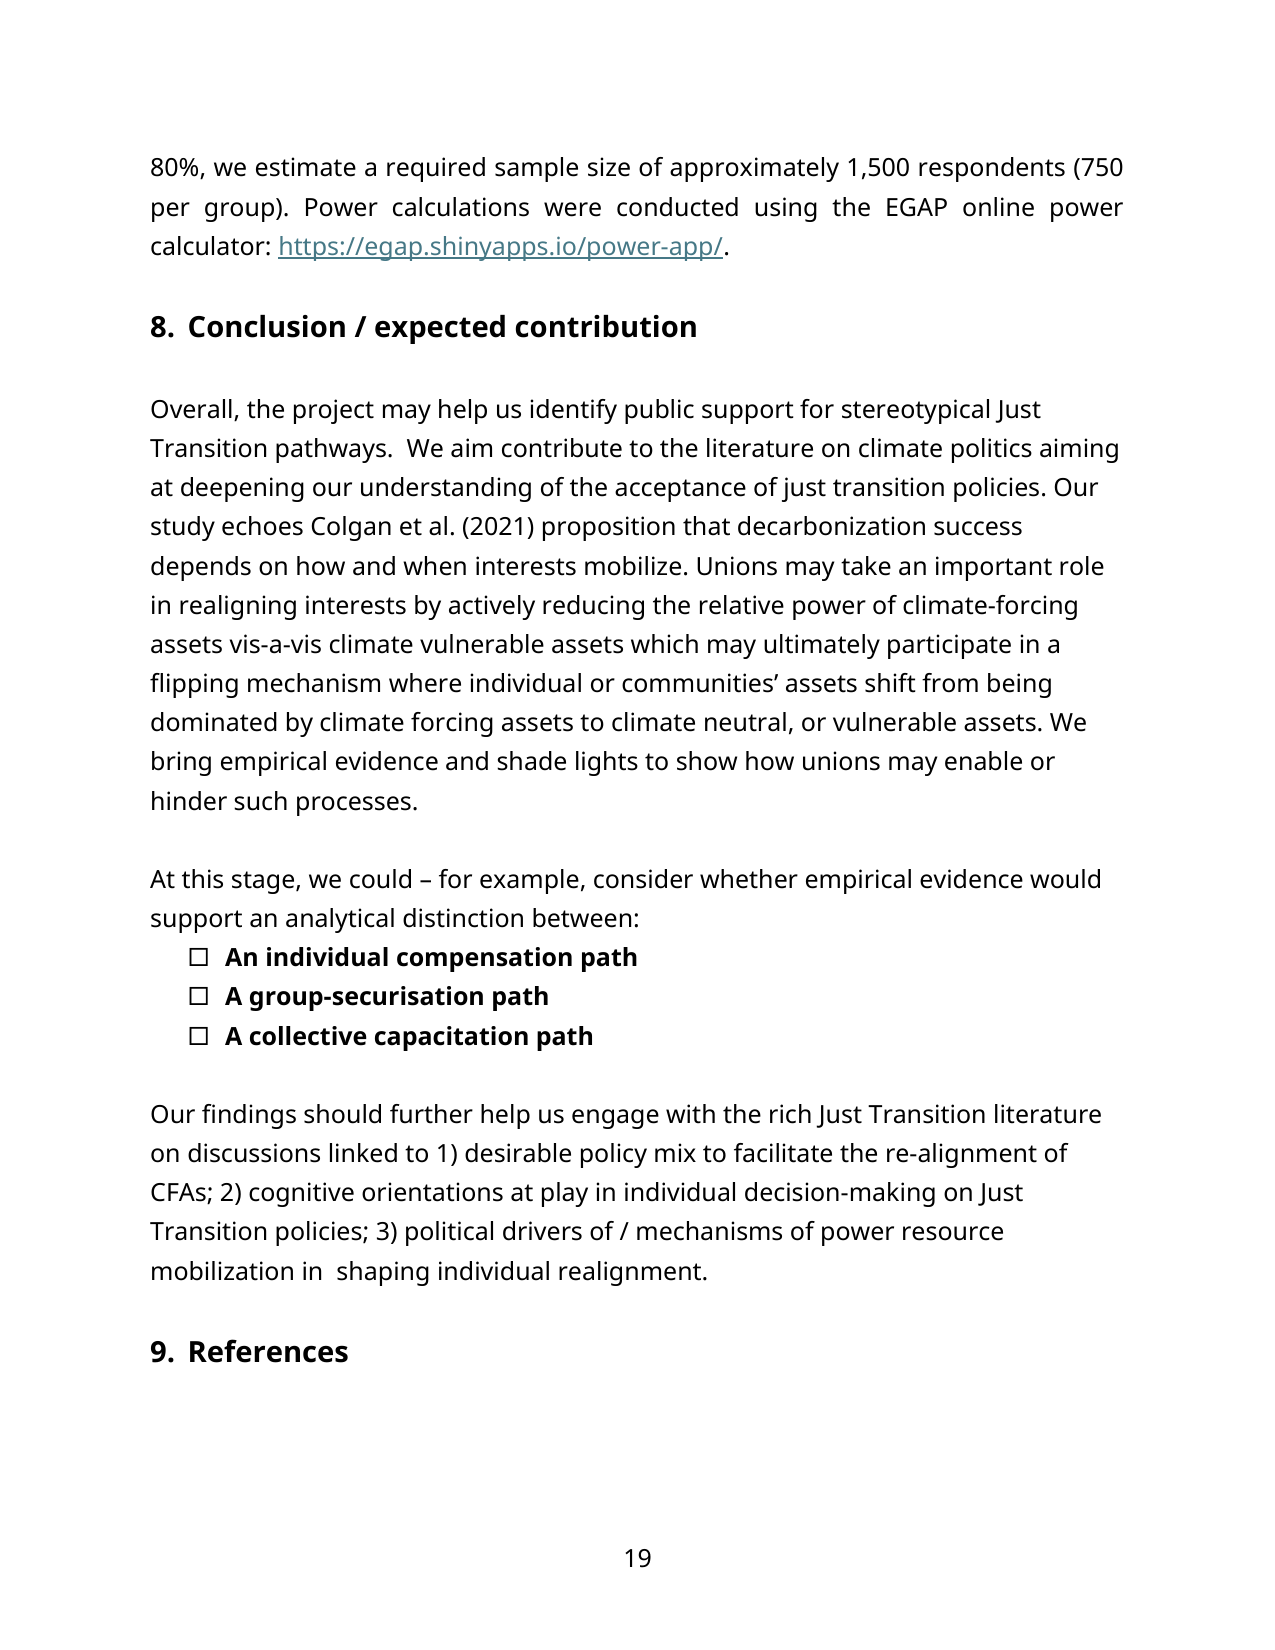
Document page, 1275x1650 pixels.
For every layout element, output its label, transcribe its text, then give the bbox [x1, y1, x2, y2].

list A group-securisation path [187, 979, 1125, 1013]
list An individual compensation path [187, 940, 1125, 974]
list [150, 150, 1125, 262]
list A collective capacitation path [187, 1018, 1125, 1052]
text Overall, the project may help us identify public support for stereotypical Just Transition pathways. We aim contribute to the literature on climate politics aiming at deepening our understanding of the acceptance of just transition policies. Our study echoes Colgan et al. (2021) proposition that decarbonization success depends on how and when interests mobilize. Unions may take an important role in realigning interests by actively reducing the relative power of climate-forcing assets vis-a-vis climate vulnerable assets which may ultimately participate in a flipping mechanism where individual or communities’ assets shift from being dominated by climate forcing assets to climate neutral, or vulnerable assets. We bring empirical evidence and shade lights to show how unions may enable or hinder such processes. [150, 391, 1125, 817]
text At this stage, we could – for example, consider whether empirical evidence would support an analytical distinction between: [150, 861, 1125, 935]
list References [150, 1331, 1125, 1371]
text Our findings should further help us engage with the rich Just Transition literature on discussions linked to 1) desirable policy mix to facilitate the re-alignment of CFAs; 2) cognitive orientations at play in individual decision-making on Just Transition policies; 3) political drivers of / mechanisms of power resource mobilization in shaping individual realignment. [150, 1096, 1125, 1287]
list Conclusion / expected contribution [150, 307, 1125, 346]
